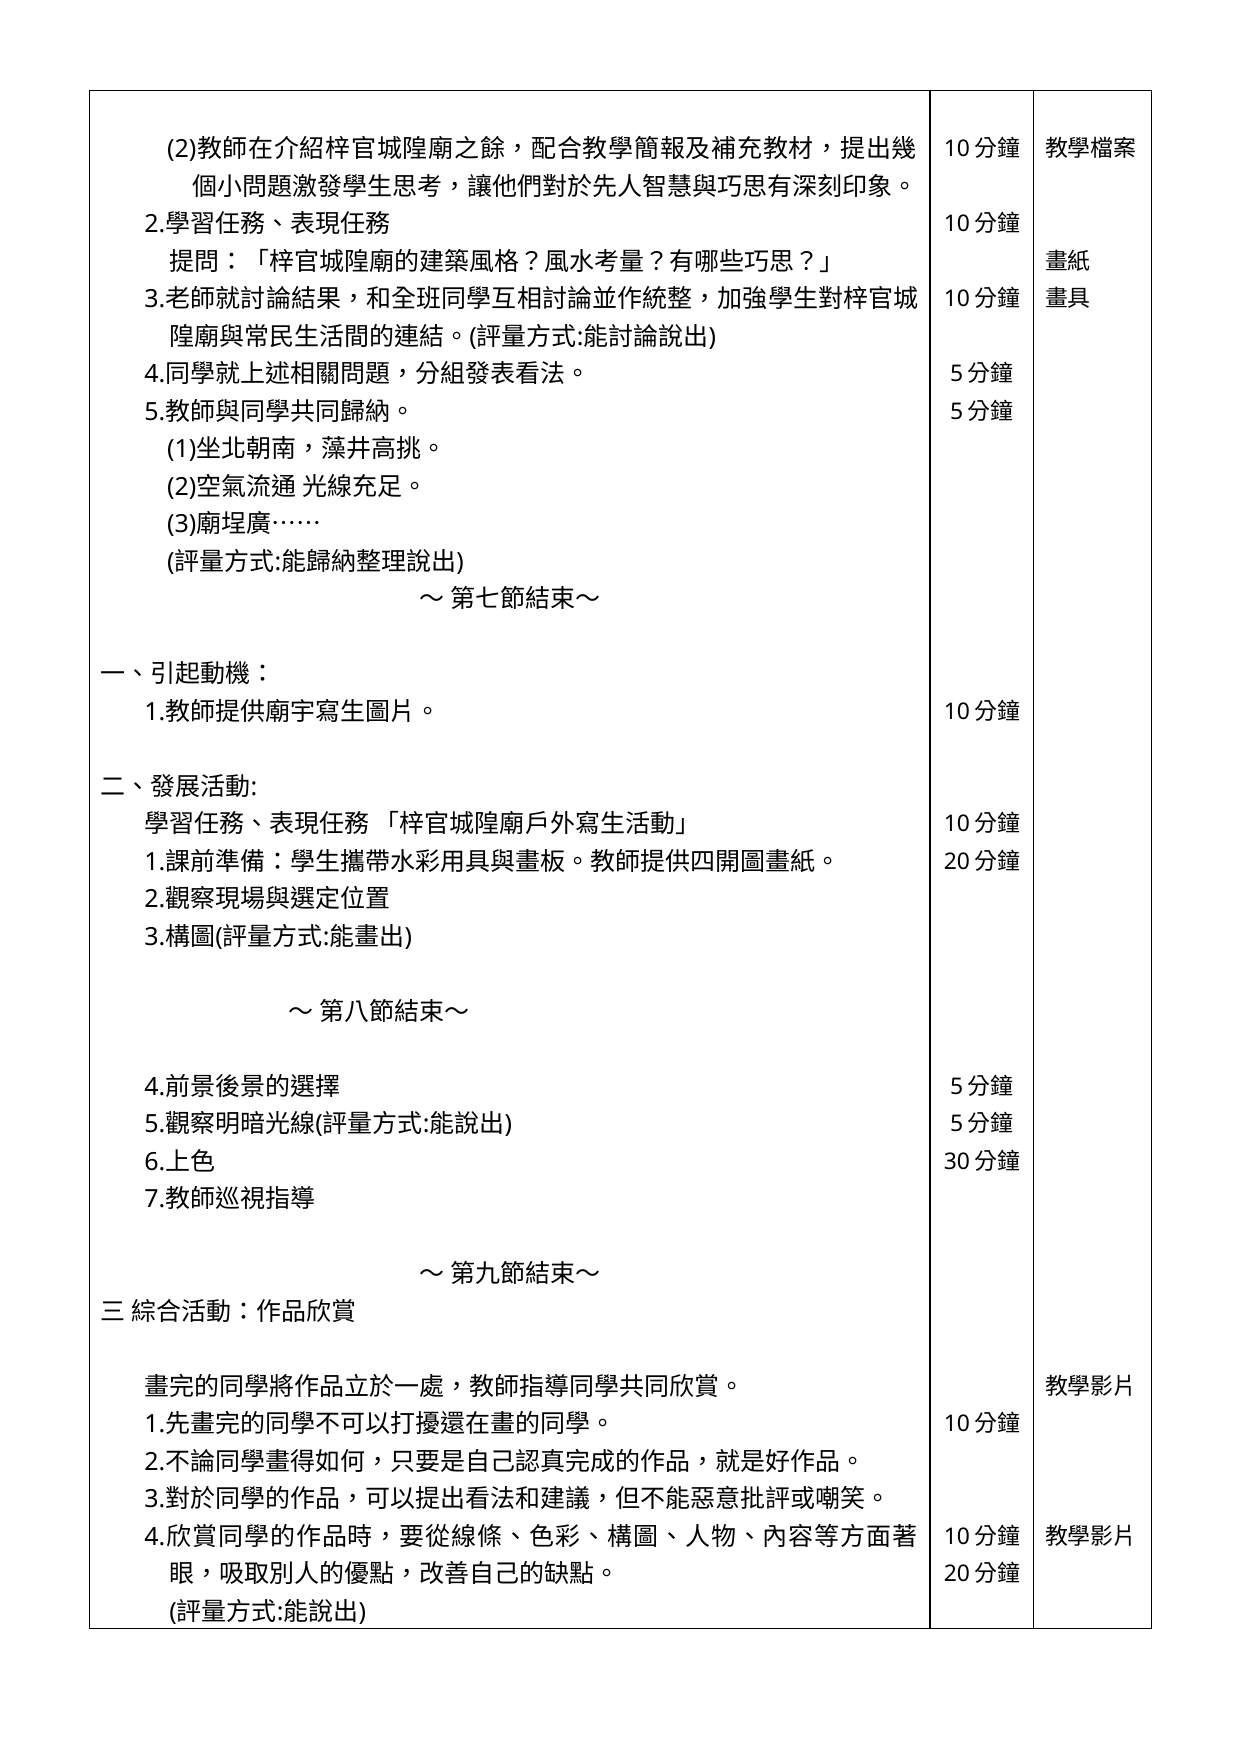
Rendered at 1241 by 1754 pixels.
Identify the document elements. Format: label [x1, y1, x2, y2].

table_cell [90, 91, 929, 1628]
table_cell [1034, 91, 1151, 1628]
table_cell [931, 91, 1033, 1628]
